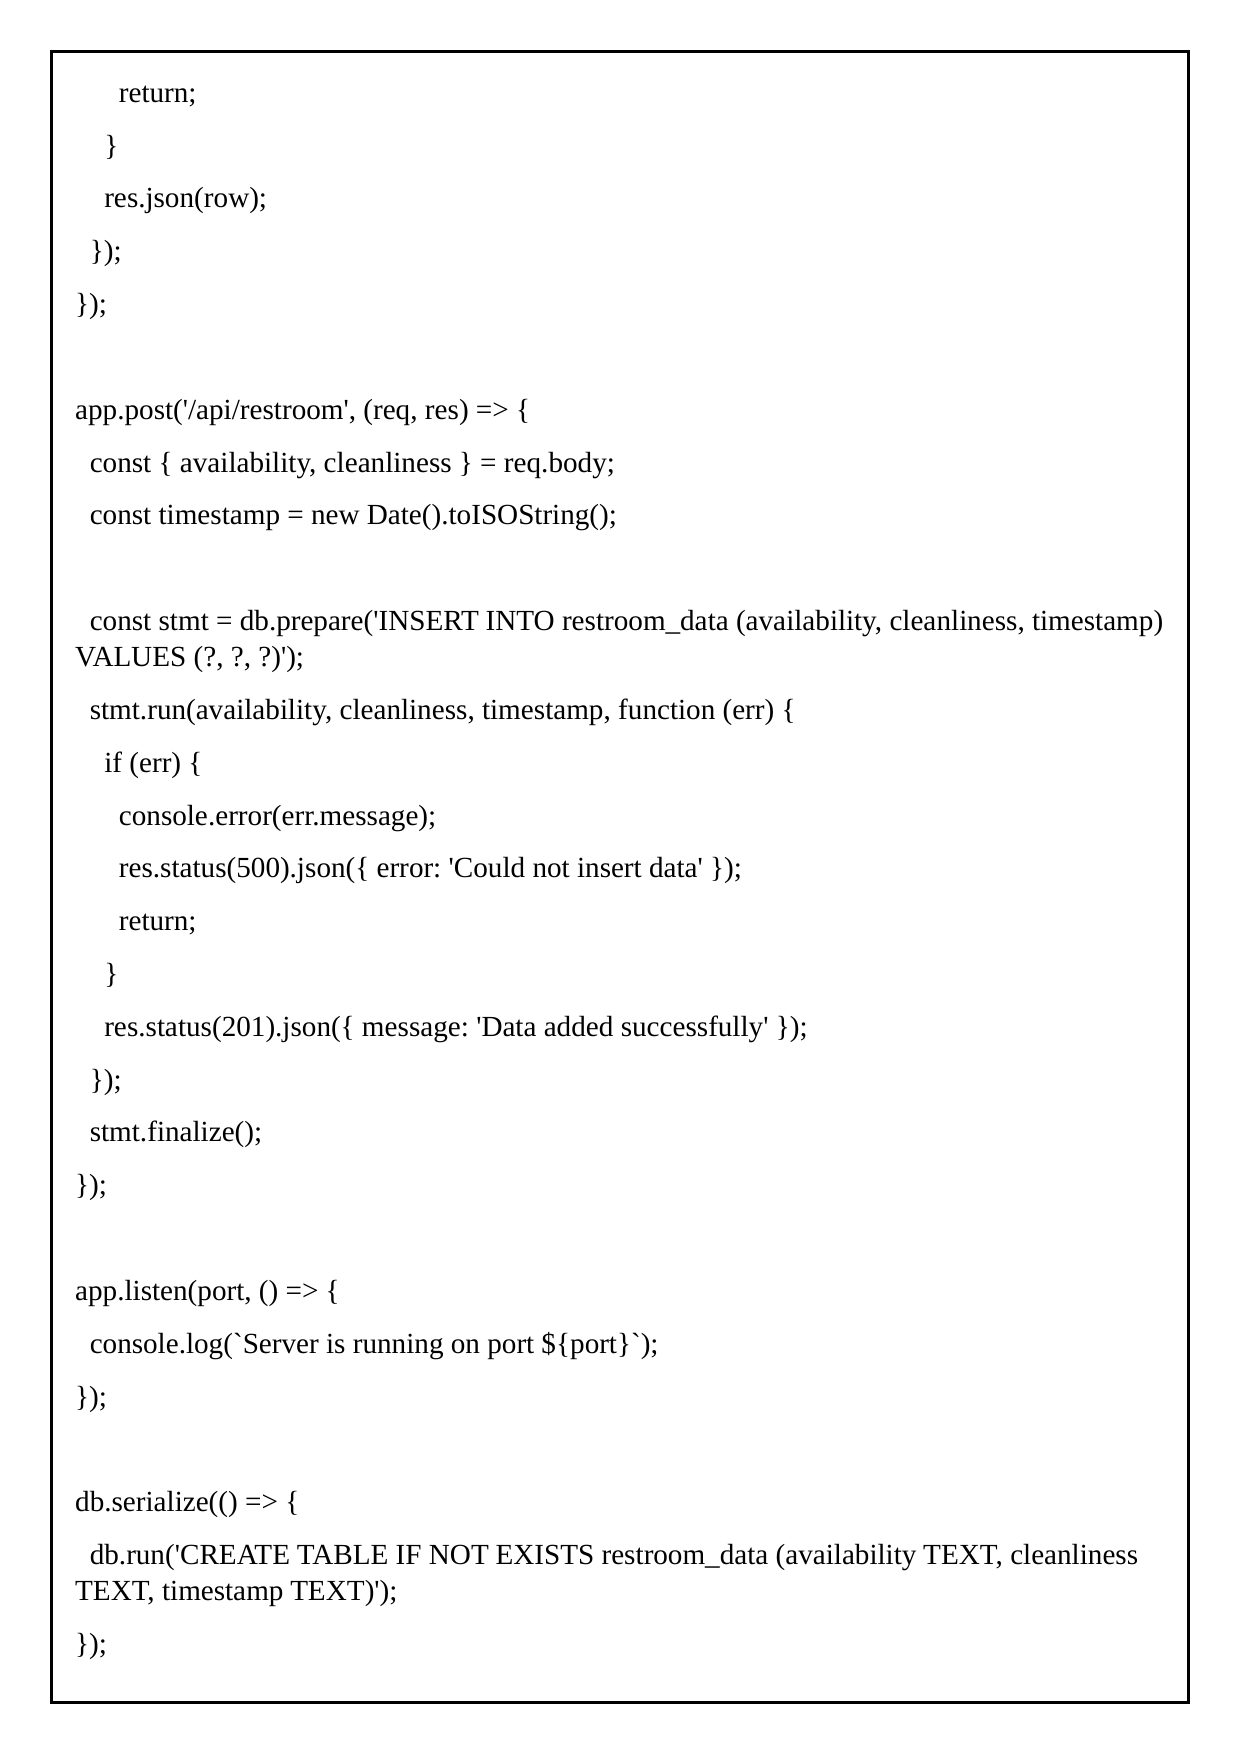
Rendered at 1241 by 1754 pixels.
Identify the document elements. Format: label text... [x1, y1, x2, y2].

text if (err) { [75, 745, 1165, 778]
text stmt.finalize(); [75, 1114, 1165, 1148]
text res.status(500).json({ error: 'Could not insert data' }); [75, 851, 1165, 884]
text res.status(201).json({ message: 'Data added successfully' }); [75, 1009, 1165, 1042]
text }); [75, 1626, 1165, 1659]
text }); [75, 233, 1165, 267]
text const timestamp = new Date().toISOString(); [75, 497, 1165, 531]
text const stmt = db.prepare('INSERT INTO restroom_data (availability, cleanliness, timestamp) VALUES (?, ?, ?)'); [75, 603, 1165, 673]
text return; [75, 75, 1165, 108]
text stmt.run(availability, cleanliness, timestamp, function (err) { [75, 692, 1165, 726]
text }); [75, 1062, 1165, 1095]
text } [75, 956, 1165, 990]
text } [75, 128, 1165, 161]
text app.post('/api/restroom', (req, res) => { [75, 392, 1165, 425]
text return; [75, 903, 1165, 937]
text res.json(row); [75, 181, 1165, 214]
text db.serialize(() => { [75, 1484, 1165, 1518]
text console.log(`Server is running on port ${port}`); [75, 1326, 1165, 1359]
text }); [75, 1379, 1165, 1412]
text db.run('CREATE TABLE IF NOT EXISTS restroom_data (availability TEXT, cleanliness TEXT, timestamp TEXT)'); [75, 1537, 1165, 1607]
text app.listen(port, () => { [75, 1273, 1165, 1307]
text }); [75, 286, 1165, 320]
text console.error(err.message); [75, 798, 1165, 831]
text }); [75, 1167, 1165, 1201]
text const { availability, cleanliness } = req.body; [75, 445, 1165, 478]
